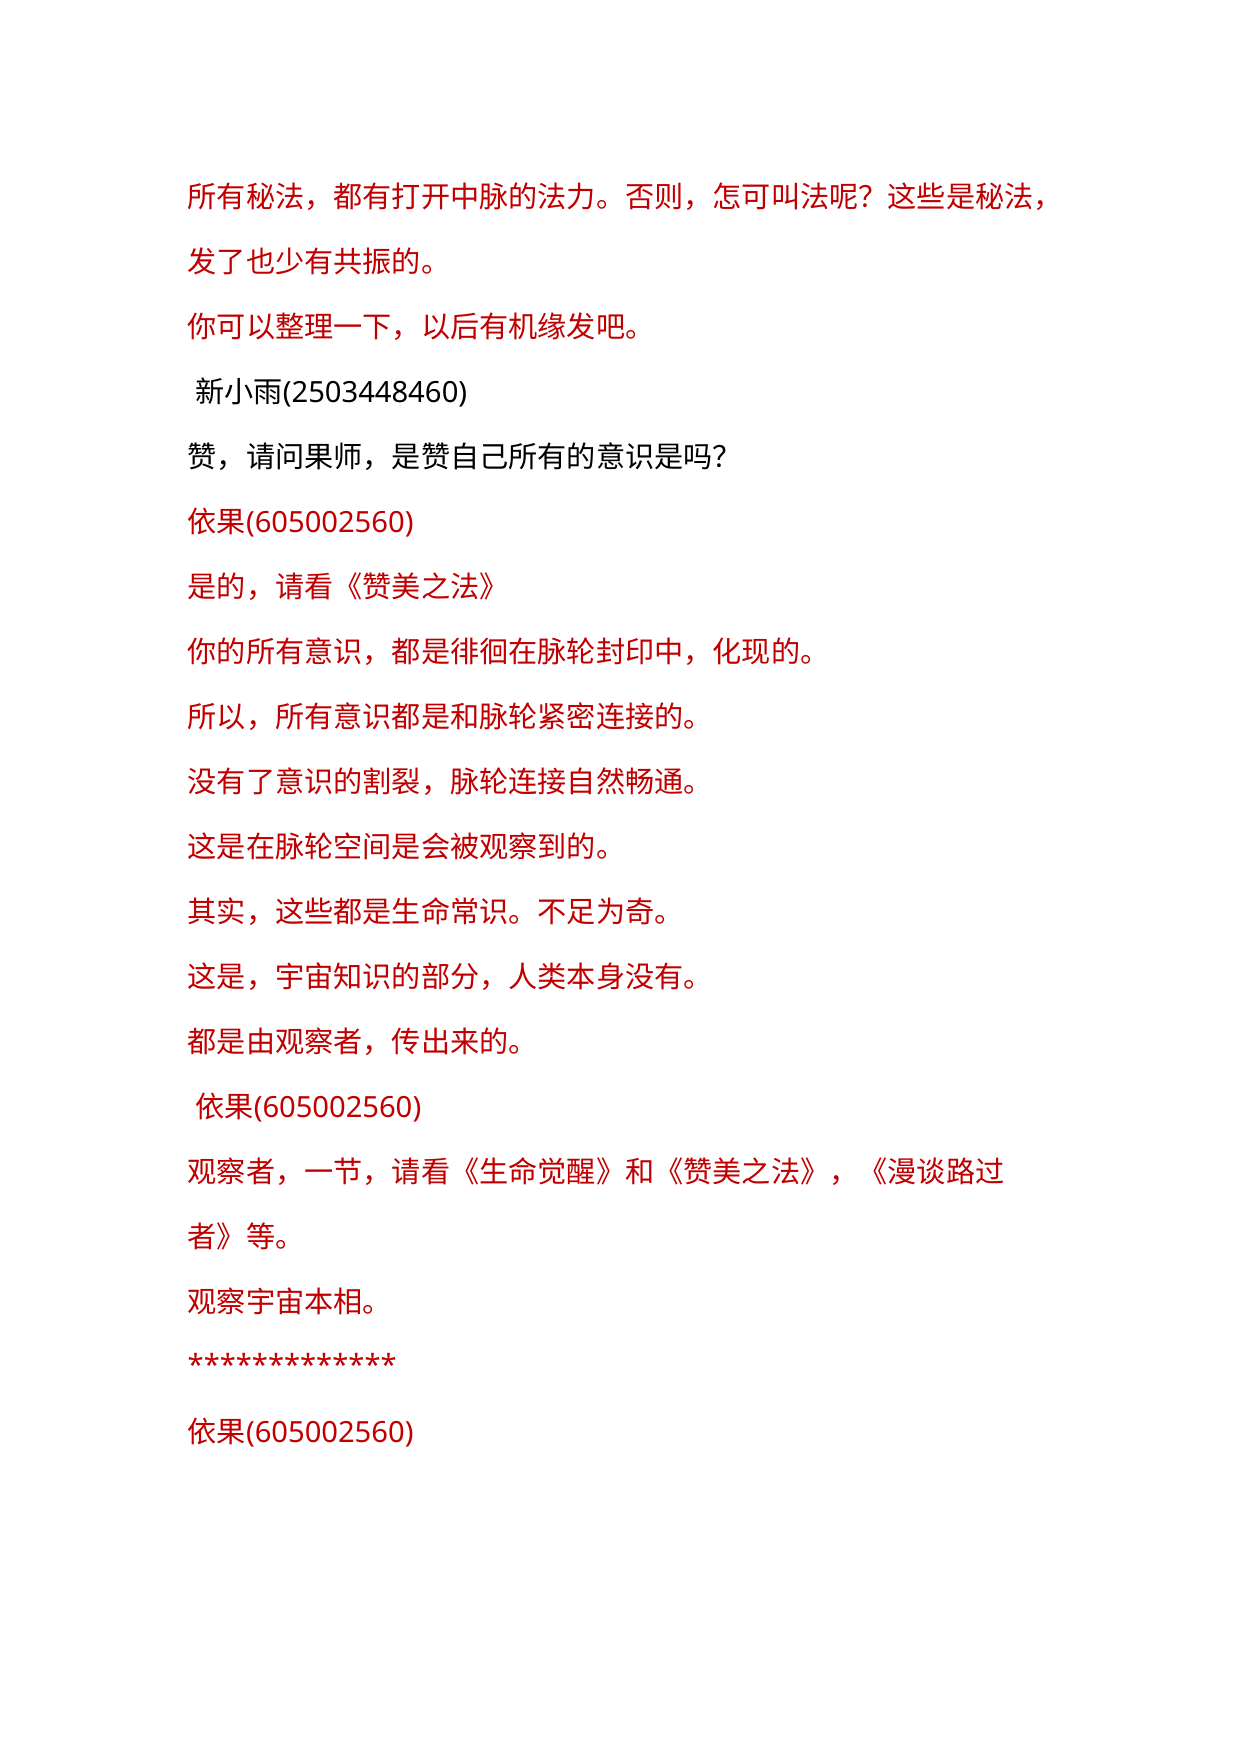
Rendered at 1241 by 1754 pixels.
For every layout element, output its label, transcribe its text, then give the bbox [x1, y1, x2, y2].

text ************* [187, 1332, 1053, 1397]
text 没有了意识的割裂，脉轮连接自然畅通。 [187, 747, 1053, 812]
text 这是，宇宙知识的部分，人类本身没有。 [187, 942, 1053, 1007]
text 观察者，一节，请看《生命觉醒》和《赞美之法》，《漫谈路过者》等。 [187, 1137, 1053, 1267]
text 你的所有意识，都是徘徊在脉轮封印中，化现的。 [187, 617, 1053, 682]
text 所以，所有意识都是和脉轮紧密连接的。 [187, 682, 1053, 747]
text 这是在脉轮空间是会被观察到的。 [187, 812, 1053, 877]
text 观察宇宙本相。 [187, 1267, 1053, 1332]
text 都是由观察者，传出来的。 [187, 1007, 1053, 1072]
text 赞，请问果师，是赞自己所有的意识是吗？ 依果(605002560) [187, 422, 1053, 552]
text 依果(605002560) [187, 1397, 1053, 1462]
text 依果(605002560) [187, 1072, 1053, 1137]
text 其实，这些都是生命常识。不足为奇。 [187, 877, 1053, 942]
text 是的，请看《赞美之法》 [187, 552, 1053, 617]
text 你可以整理一下，以后有机缘发吧。 [187, 292, 1053, 357]
text 新小雨(2503448460) [187, 357, 1053, 422]
text 所有秘法，都有打开中脉的法力。否则，怎可叫法呢？这些是秘法，发了也少有共振的。 [187, 162, 1053, 292]
